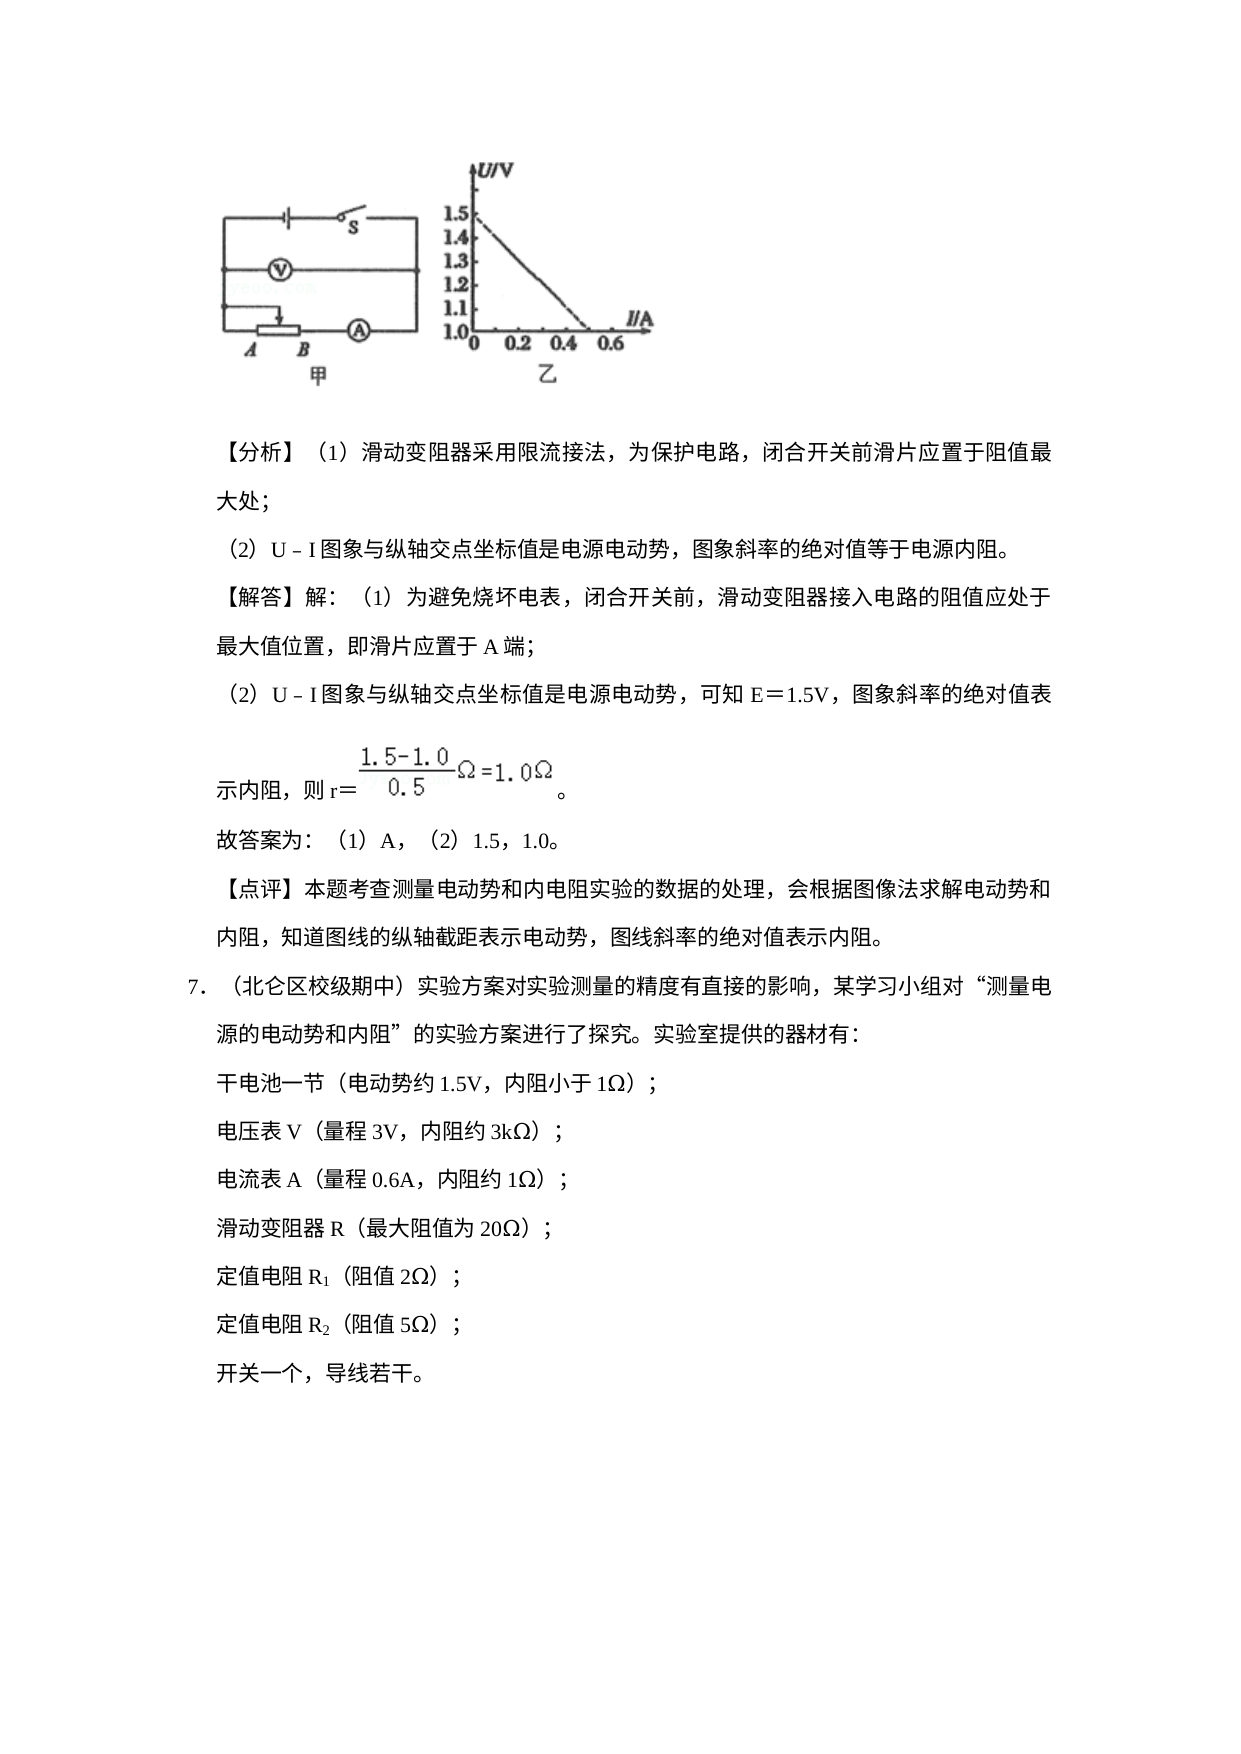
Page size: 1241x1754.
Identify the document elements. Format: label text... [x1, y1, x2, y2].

text 电压表V（量程3V，内阻约3kΩ）； [216, 1114, 1053, 1146]
text 开关一个，导线若干。 [216, 1355, 1053, 1388]
text （2）U﹣I图象与纵轴交点坐标值是电源电动势，图象斜率的绝对值等于电源内阻。 [216, 532, 1053, 564]
text 【解答】解：（1）为避免烧坏电表，闭合开关前，滑动变阻器接入电路的阻值应处于最大值位置，即滑片应置于A端； [216, 580, 1053, 661]
text 定值电阻R2（阻值5Ω）； [216, 1307, 1053, 1339]
text 【分析】（1）滑动变阻器采用限流接法，为保护电路，闭合开关前滑片应置于阻值最大处； [216, 434, 1053, 516]
text 滑动变阻器R（最大阻值为20Ω）； [216, 1210, 1053, 1243]
text 电流表A（量程0.6A，内阻约1Ω）； [216, 1162, 1053, 1194]
picture [358, 744, 558, 799]
text 定值电阻R1（阻值2Ω）； [216, 1259, 1053, 1291]
text 7．（北仑区校级期中）实验方案对实验测量的精度有直接的影响，某学习小组对“测量电源的电动势和内阻”的实验方案进行了探究。实验室提供的器材有： [187, 968, 1053, 1049]
text 干电池一节（电动势约1.5V，内阻小于1Ω）； [216, 1065, 1053, 1098]
text （2）U﹣I图象与纵轴交点坐标值是电源电动势，可知E＝1.5V，图象斜率的绝对值表示内阻，则r＝。 [216, 677, 1053, 807]
text 【点评】本题考查测量电动势和内电阻实验的数据的处理，会根据图像法求解电动势和内阻，知道图线的纵轴截距表示电动势，图线斜率的绝对值表示内阻。 [216, 871, 1053, 952]
text 故答案为：（1）A，（2）1.5，1.0。 [216, 823, 1053, 855]
picture [216, 162, 660, 391]
